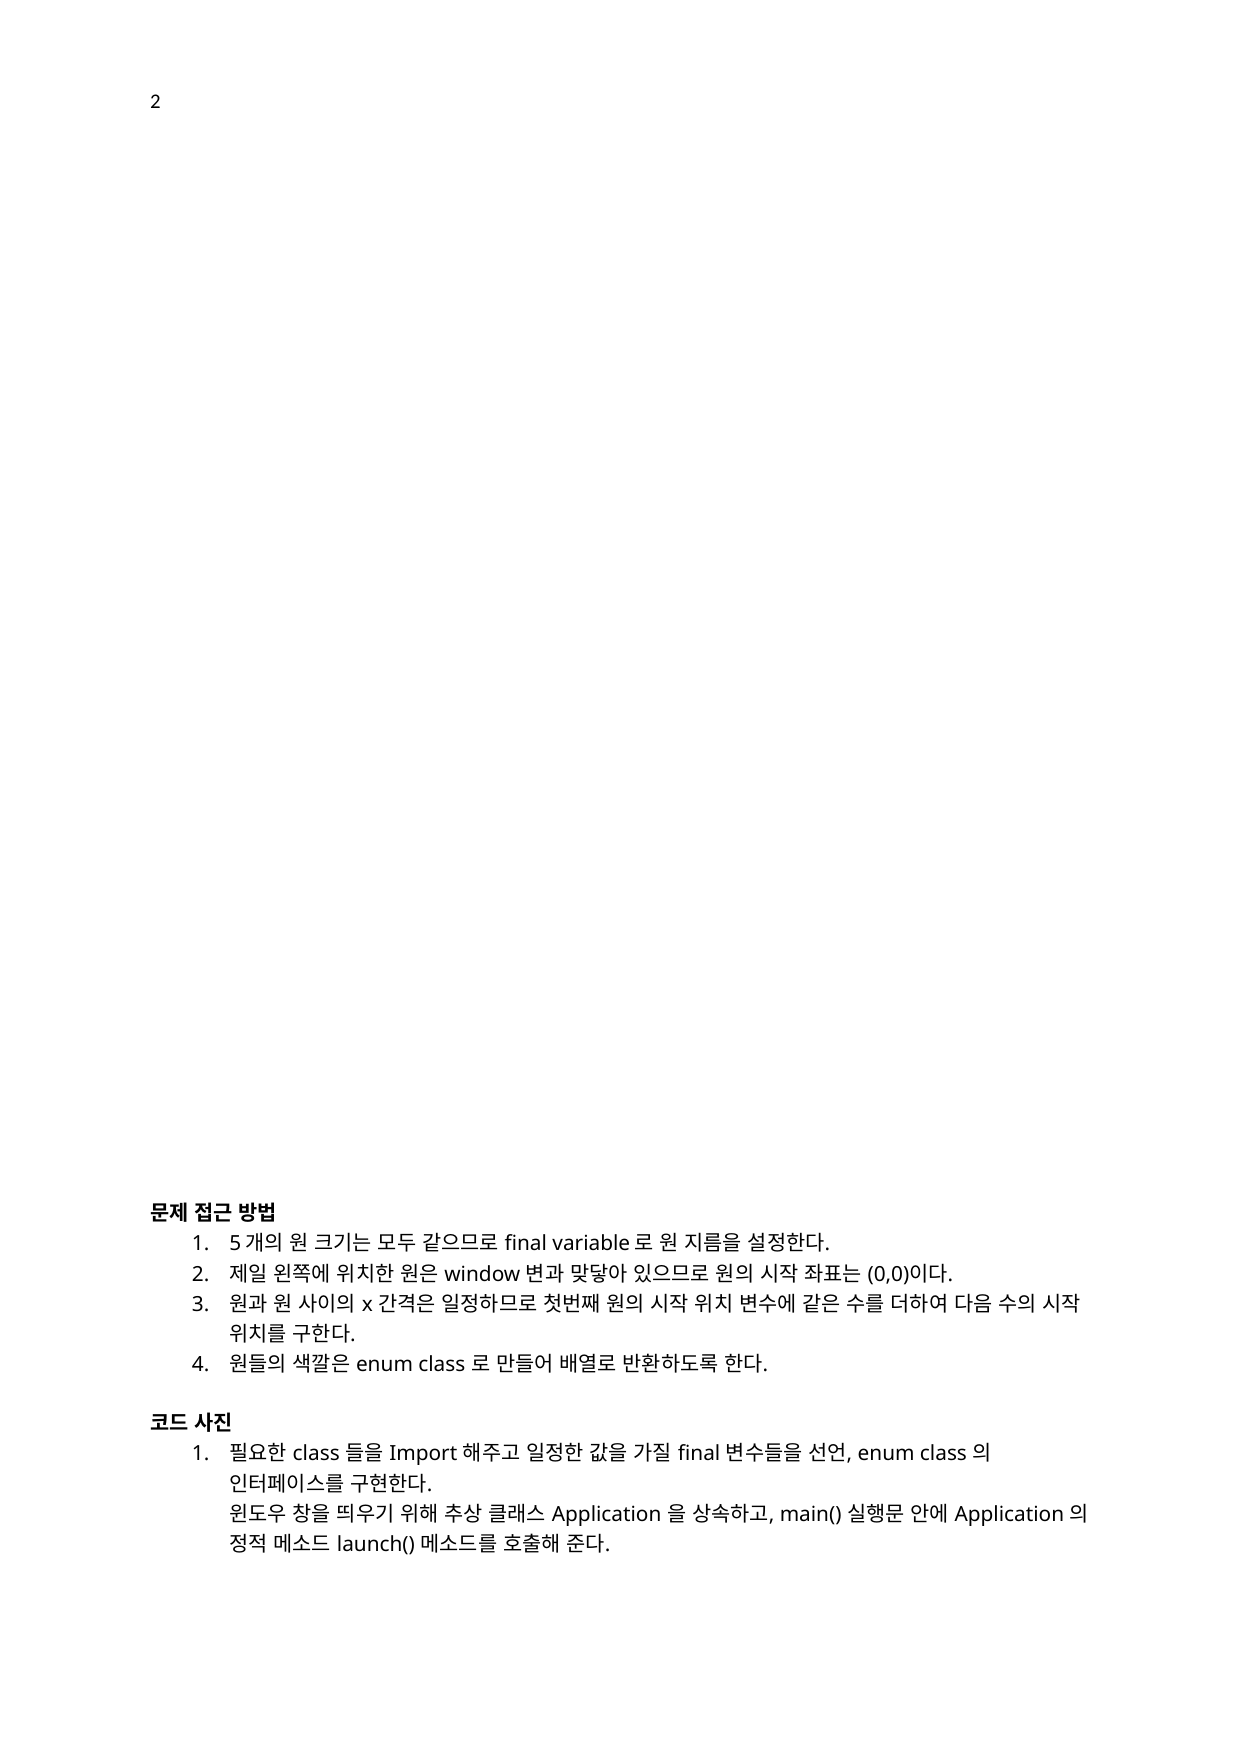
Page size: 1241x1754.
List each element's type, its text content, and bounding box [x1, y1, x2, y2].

list 원과 원 사이의 x 간격은 일정하므로 첫번째 원의 시작 위치 변수에 같은 수를 더하여 다음 수의 시작 위치를 구한다. [192, 1287, 1090, 1348]
list 윈도우 창을 띄우기 위해 추상 클래스 Application 을 상속하고, main() 실행문 안에 Application 의 정적 메소드 launch() 메소드를 호출해 준다. [229, 1497, 1090, 1558]
list 원들의 색깔은 enum class 로 만들어 배열로 반환하도록 한다. [192, 1348, 1090, 1378]
list 제일 왼쪽에 위치한 원은 window 변과 맞닿아 있으므로 원의 시작 좌표는 (0,0)이다. [192, 1257, 1090, 1287]
list 필요한 class 들을 Import 해주고 일정한 값을 가질 final 변수들을 선언, enum class 의 인터페이스를 구현한다. [192, 1437, 1090, 1497]
text 코드 사진 [150, 1406, 1090, 1437]
list 5개의 원 크기는 모두 같으므로 final variable로 원 지름을 설정한다. [192, 1226, 1090, 1257]
text 문제 접근 방법 [150, 1196, 1090, 1226]
